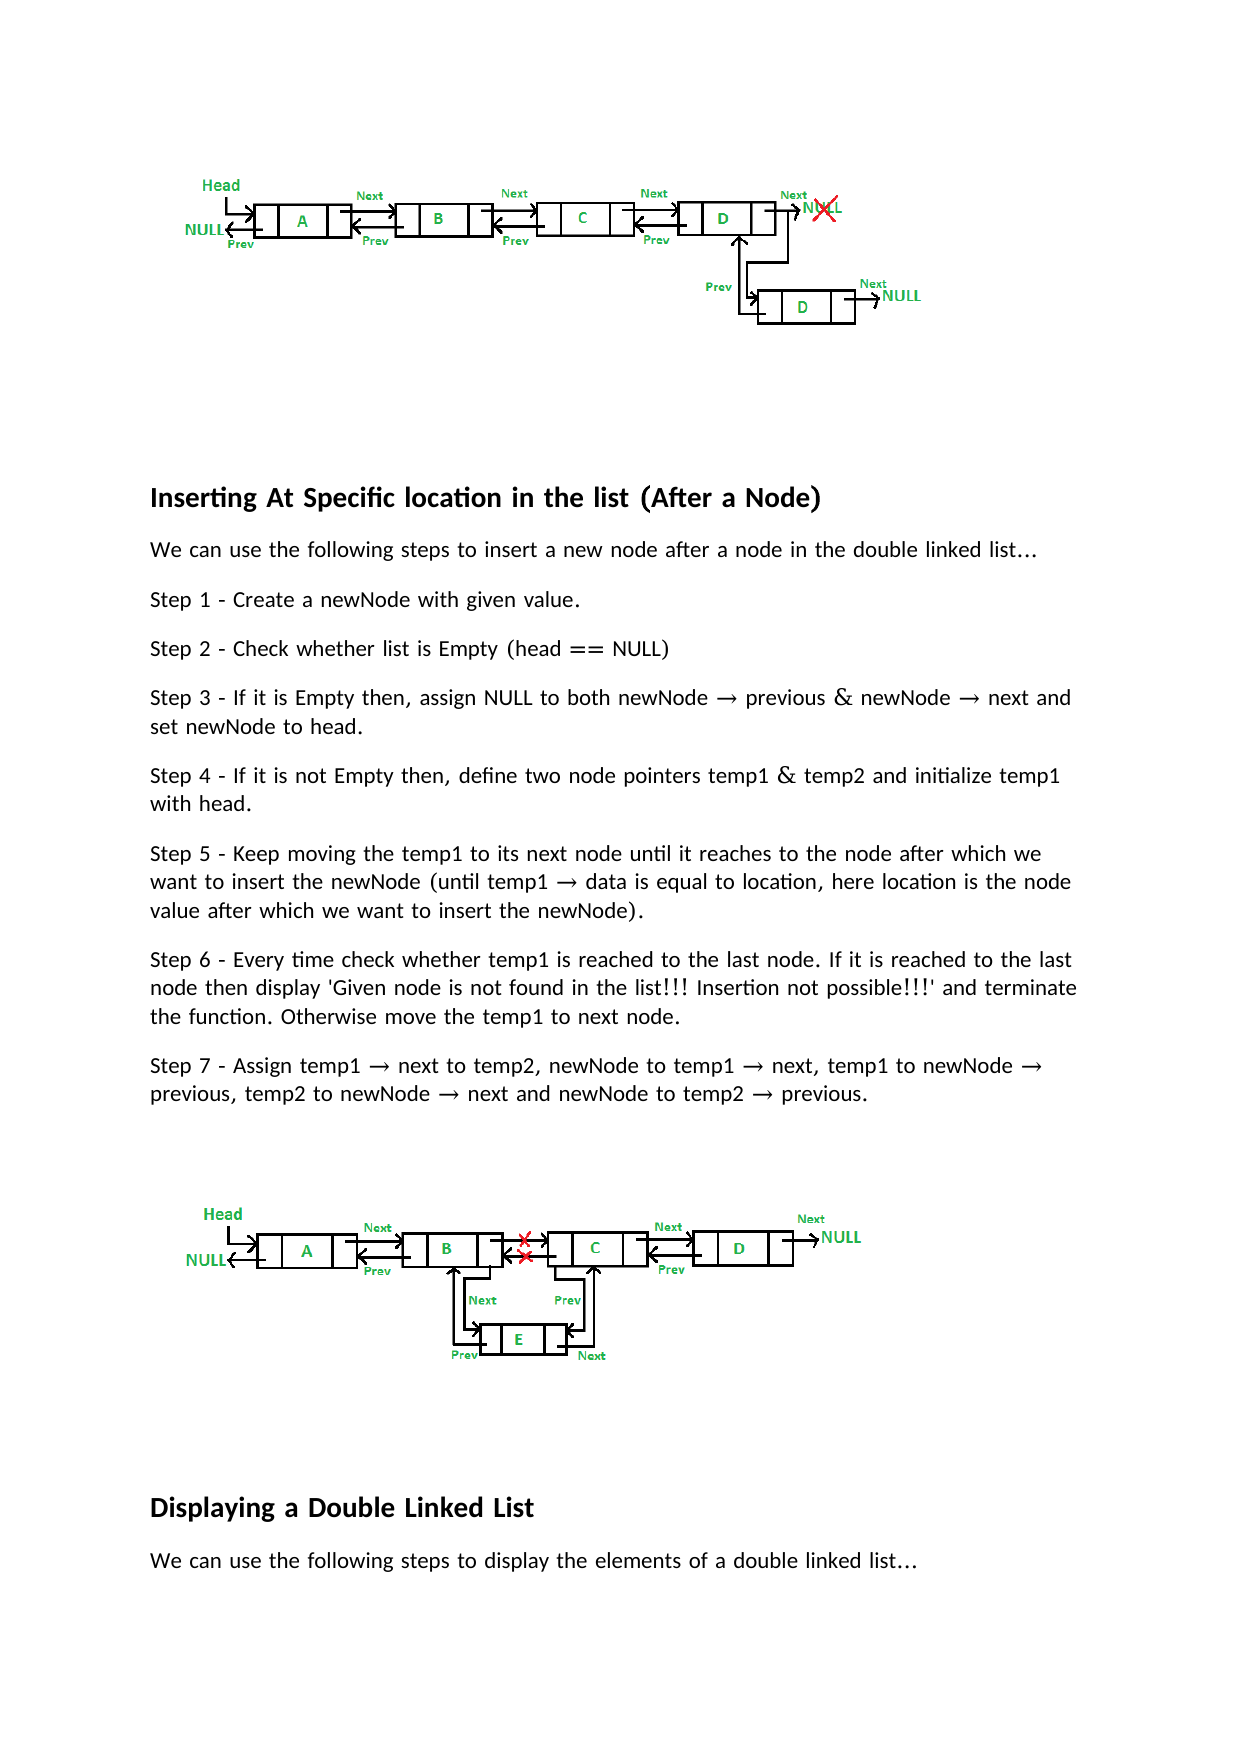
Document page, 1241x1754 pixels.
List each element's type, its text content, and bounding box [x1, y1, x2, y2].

picture [150, 150, 1050, 380]
picture [150, 1177, 1050, 1448]
text Step 4 - If it is not Empty then, define two node pointers temp1 & temp2 and initialize temp1 with head. [150, 761, 1090, 818]
text We can use the following steps to display the elements of a double linked list... [150, 1545, 1090, 1574]
text Step 2 - Check whether list is Empty (head == NULL) [150, 634, 1090, 662]
text Step 1 - Create a newNode with given value. [150, 584, 1090, 613]
text Step 7 - Assign temp1 → next to temp2, newNode to temp1 → next, temp1 to newNode → previous, temp2 to newNode → next and newNode to temp2 → previous. [150, 1051, 1090, 1108]
text Step 6 - Every time check whether temp1 is reached to the last node. If it is reached to the last node then display 'Given node is not found in the list!!! Insertion not possible!!!' and terminate the function. Otherwise move the temp1 to next node. [150, 944, 1090, 1030]
text Inserting At Specific location in the list (After a Node) [150, 478, 1090, 514]
text We can use the following steps to insert a new node after a node in the double linked list... [150, 535, 1090, 564]
text Displaying a Double Linked List [150, 1489, 1090, 1524]
text Step 5 - Keep moving the temp1 to its next node until it reaches to the node after which we want to insert the newNode (until temp1 → data is equal to location, here location is the node value after which we want to insert the newNode). [150, 838, 1090, 924]
text Step 3 - If it is Empty then, assign NULL to both newNode → previous & newNode → next and set newNode to head. [150, 683, 1090, 740]
